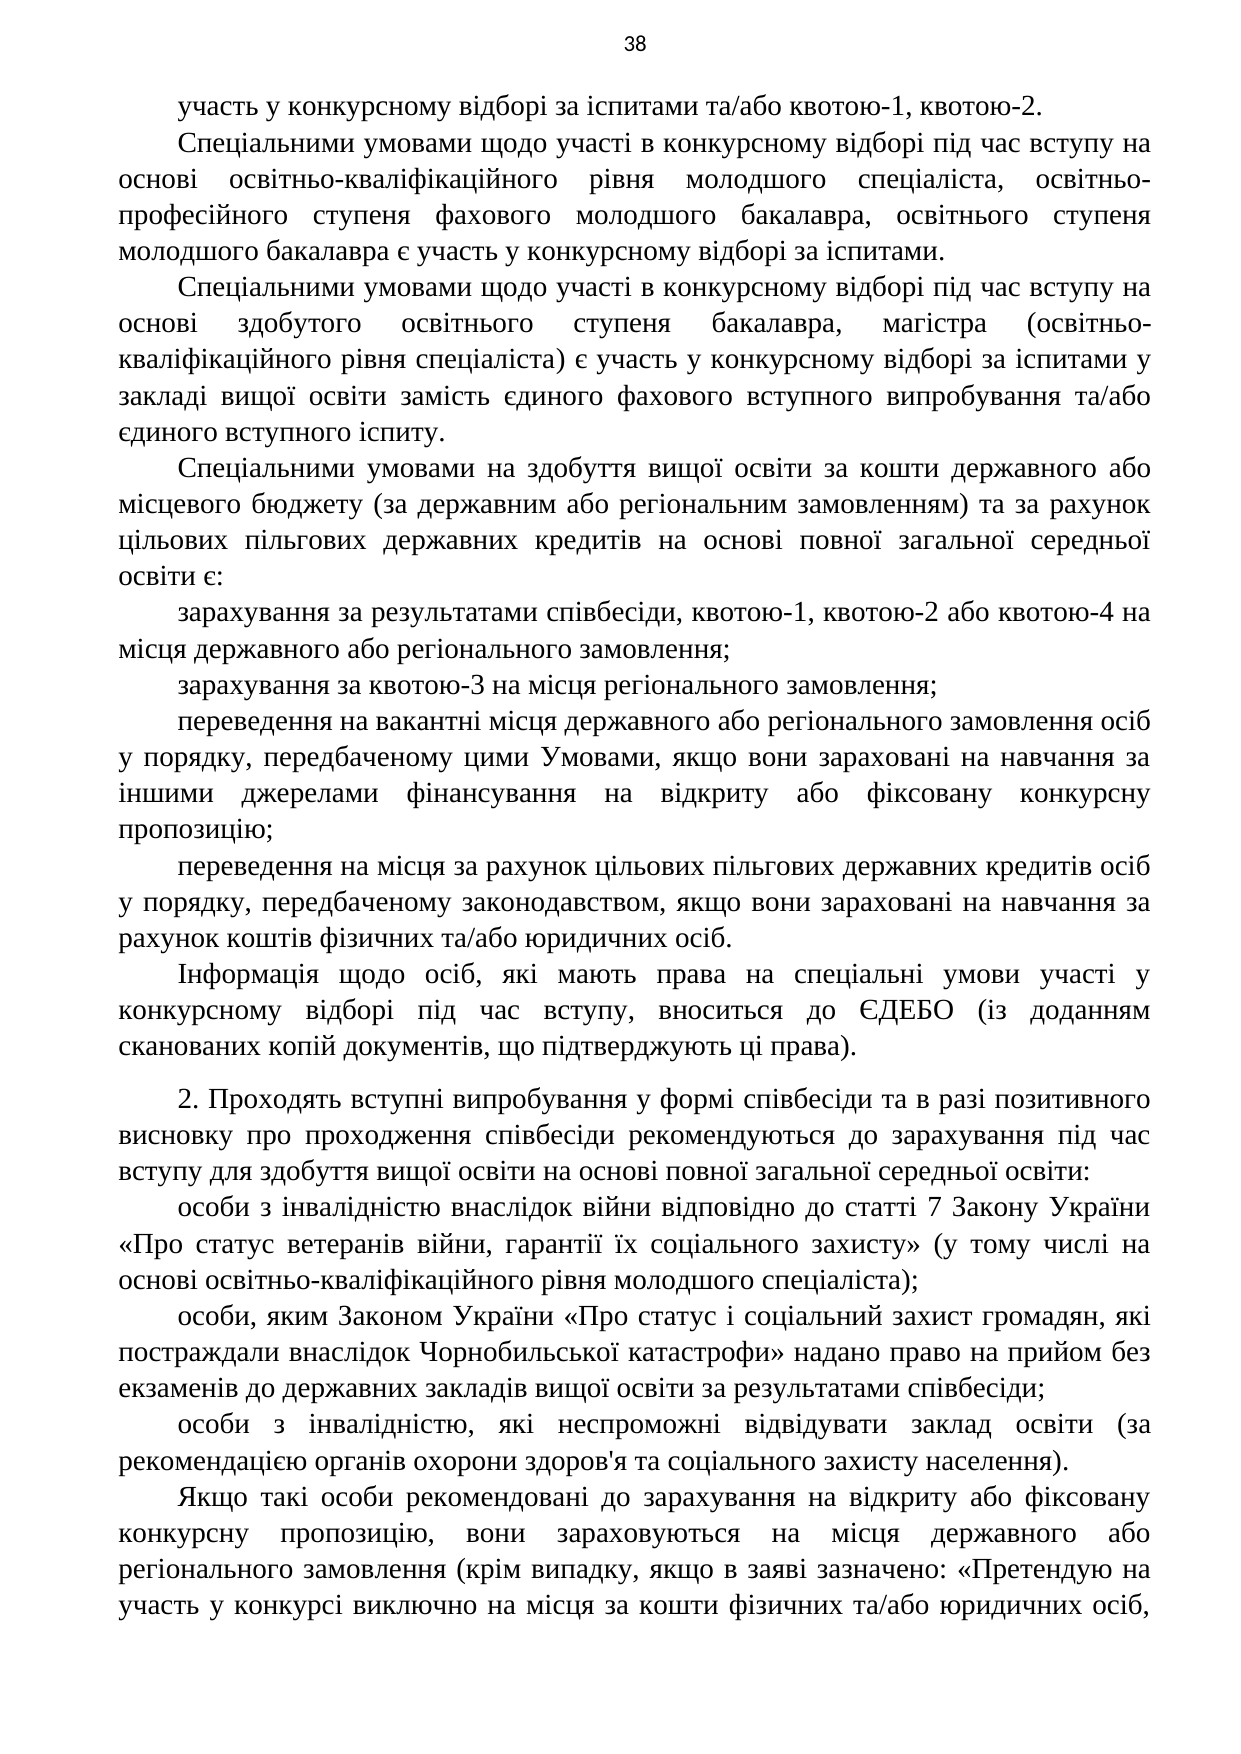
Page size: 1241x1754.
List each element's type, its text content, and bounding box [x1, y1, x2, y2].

text переведення на місця за рахунок цільових пільгових державних кредитів осіб у порядку, передбаченому законодавством, якщо вони зараховані на навчання за рахунок коштів фізичних та/або юридичних осіб. [118, 848, 1152, 953]
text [118, 1479, 1152, 1621]
text 2. Проходять вступні випробування у формі співбесіди та в разі позитивного висновку про проходження співбесіди рекомендуються до зарахування під час вступу для здобуття вищої освіти на основі повної загальної середньої освіти: [118, 1081, 1152, 1187]
text особи з інвалідністю, які неспроможні відвідувати заклад освіти (за рекомендацією органів охорони здоров'я та соціального захисту населення). [118, 1406, 1152, 1476]
text Інформація щодо осіб, які мають права на спеціальні умови участі у конкурсному відборі під час вступу, вноситься до ЄДЕБО (із доданням сканованих копій документів, що підтверджують ці права). [118, 956, 1152, 1062]
text Спеціальними умовами щодо участі в конкурсному відборі під час вступу на основі здобутого освітнього ступеня бакалавра, магістра (освітньо-кваліфікаційного рівня спеціаліста) є участь у конкурсному відборі за іспитами у закладі вищої освіти замість єдиного фахового вступного випробування та/або єдиного вступного іспиту. [118, 269, 1152, 447]
text переведення на вакантні місця державного або регіонального замовлення осіб у порядку, передбаченому цими Умовами, якщо вони зараховані на навчання за іншими джерелами фінансування на відкриту або фіксовану конкурсну пропозицію; [118, 703, 1152, 845]
text Спеціальними умовами на здобуття вищої освіти за кошти державного або місцевого бюджету (за державним або регіональним замовленням) та за рахунок цільових пільгових державних кредитів на основі повної загальної середньої освіти є: [118, 450, 1152, 592]
text зарахування за результатами співбесіди, квотою-1, квотою-2 або квотою-4 на місця державного або регіонального замовлення; [118, 594, 1152, 664]
text особи, яким Законом України «Про статус і соціальний захист громадян, які постраждали внаслідок Чорнобильської катастрофи» надано право на прийом без екзаменів до державних закладів вищої освіти за результатами співбесіди; [118, 1298, 1152, 1404]
text Спеціальними умовами щодо участі в конкурсному відборі під час вступу на основі освітньо-кваліфікаційного рівня молодшого спеціаліста, освітньо-професійного ступеня фахового молодшого бакалавра, освітнього ступеня молодшого бакалавра є участь у конкурсному відборі за іспитами. [118, 125, 1152, 267]
text зарахування за квотою-3 на місця регіонального замовлення; [118, 667, 1152, 700]
text участь у конкурсному відборі за іспитами та/або квотою-1, квотою-2. [118, 88, 1152, 122]
text особи з інвалідністю внаслідок війни відповідно до статті 7 Закону України «Про статус ветеранів війни, гарантії їх соціального захисту» (у тому числі на основі освітньо-кваліфікаційного рівня молодшого спеціаліста); [118, 1189, 1152, 1295]
